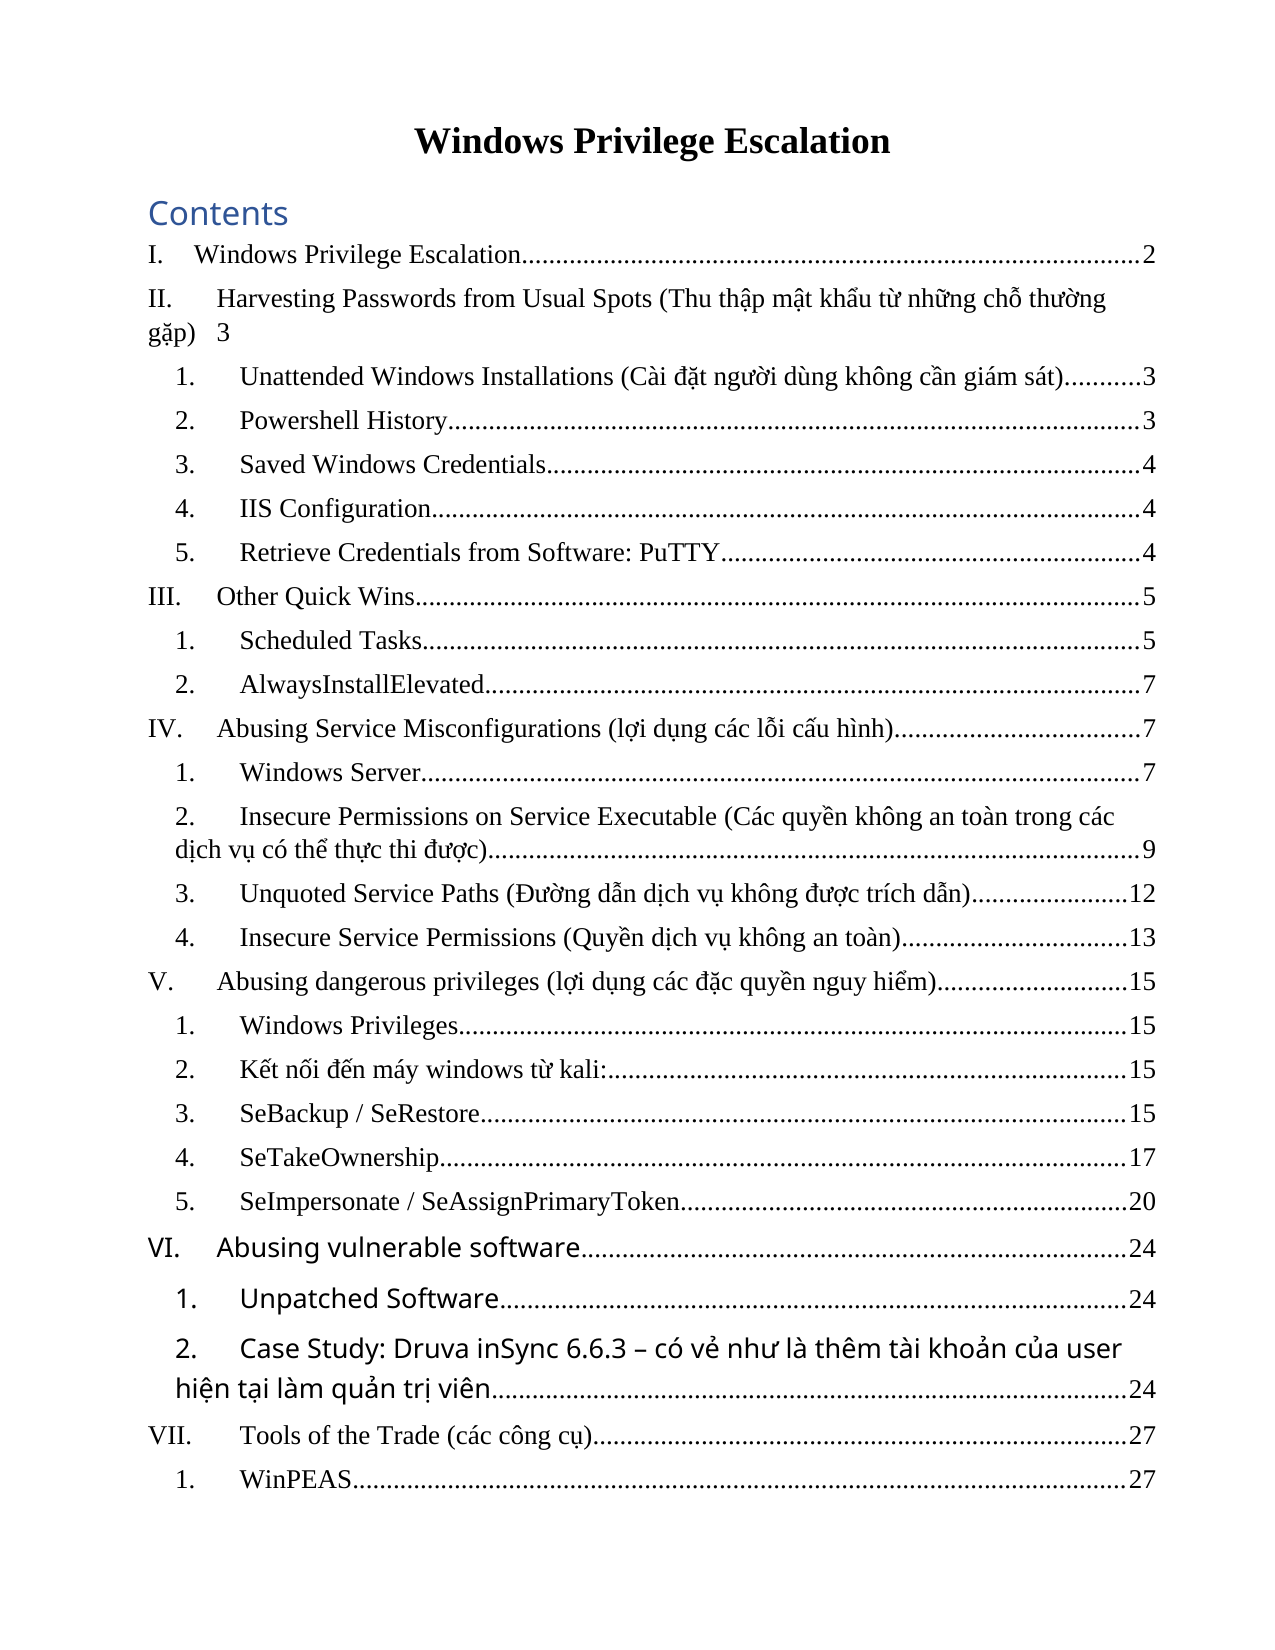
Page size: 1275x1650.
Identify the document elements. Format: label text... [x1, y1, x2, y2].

text Windows Privilege Escalation [148, 118, 1157, 161]
